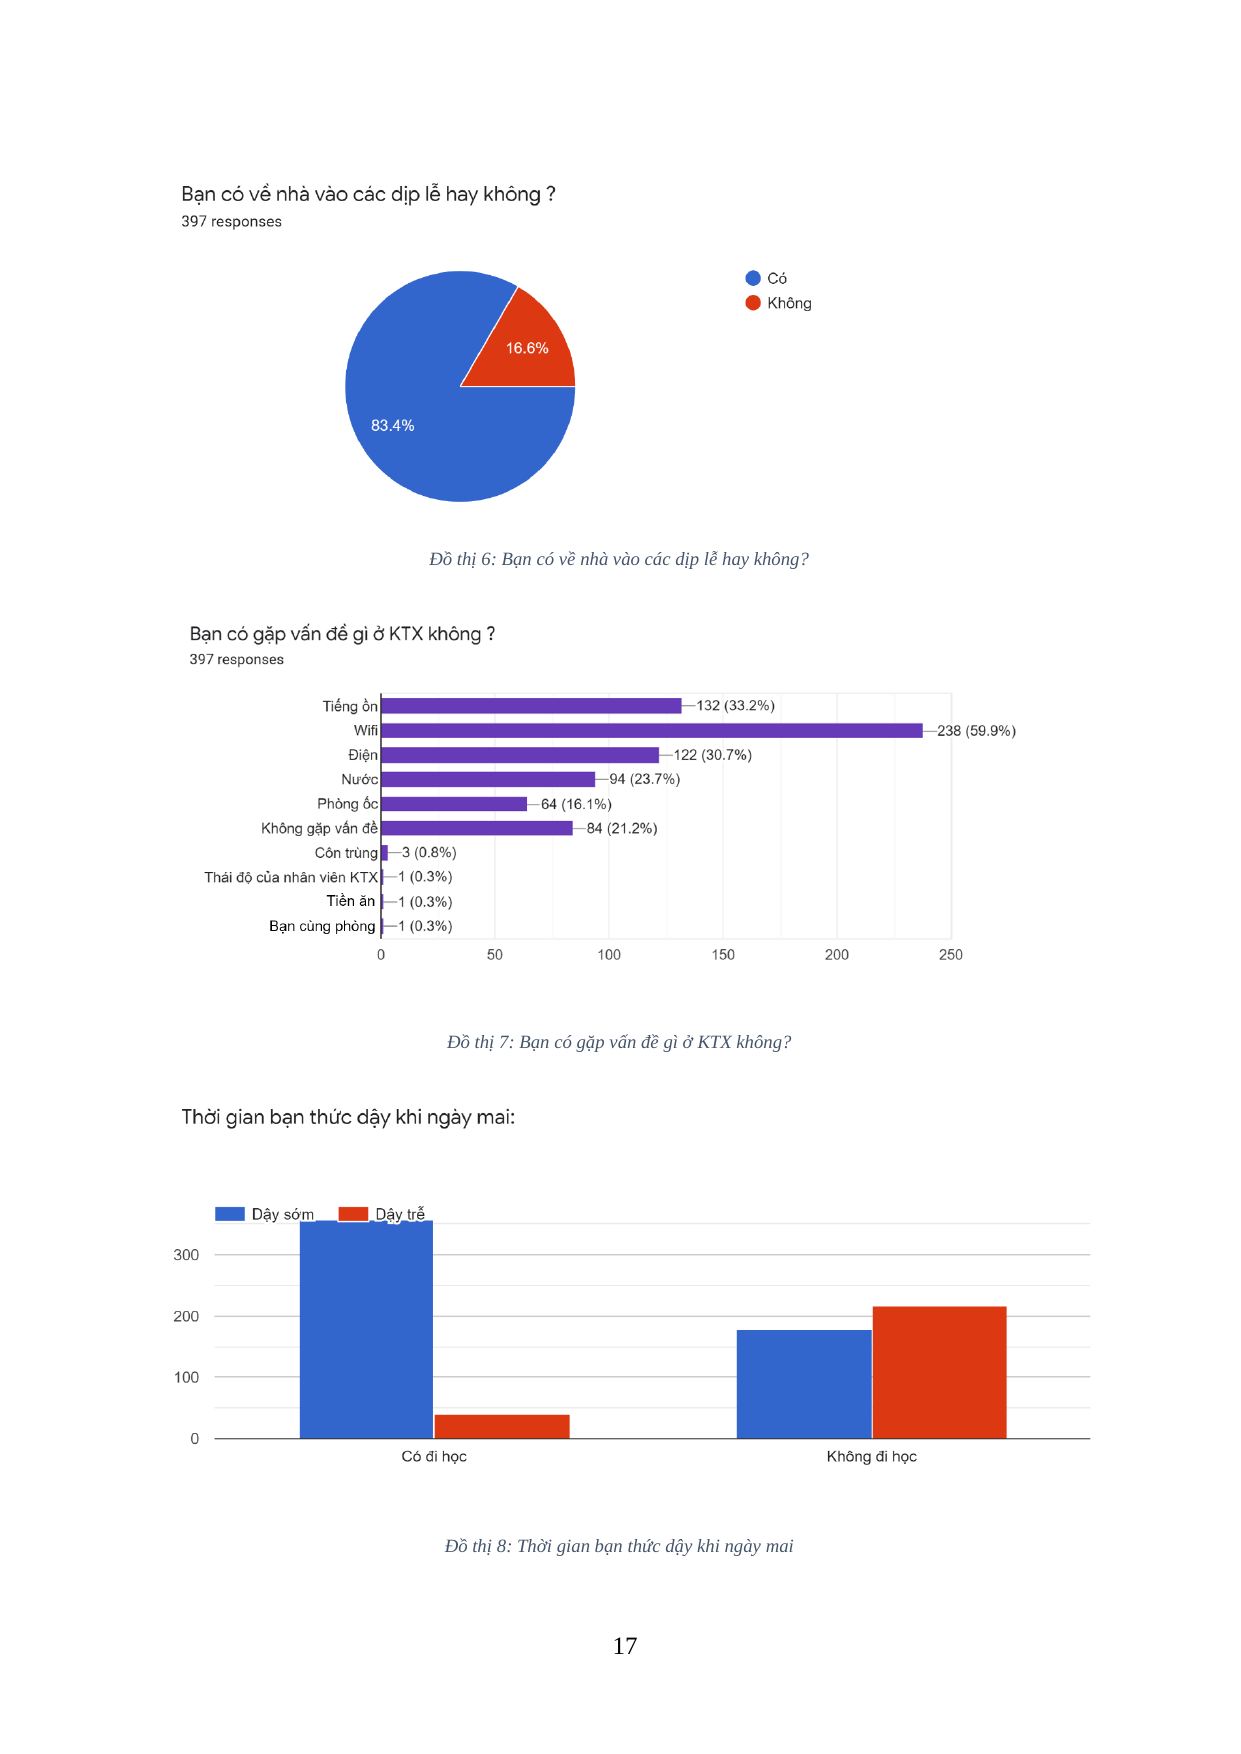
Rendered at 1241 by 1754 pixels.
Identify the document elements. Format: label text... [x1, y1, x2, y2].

text Đồ thị 6: Bạn có về nhà vào các dịp lễ hay không? [150, 548, 1090, 570]
picture [150, 150, 1091, 546]
text Đồ thị 7: Bạn có gặp vấn đề gì ở KTX không? [150, 1031, 1090, 1052]
picture [150, 1072, 1091, 1533]
text Đồ thị 8: Thời gian bạn thức dậy khi ngày mai [150, 1535, 1090, 1556]
picture [150, 590, 1091, 1029]
